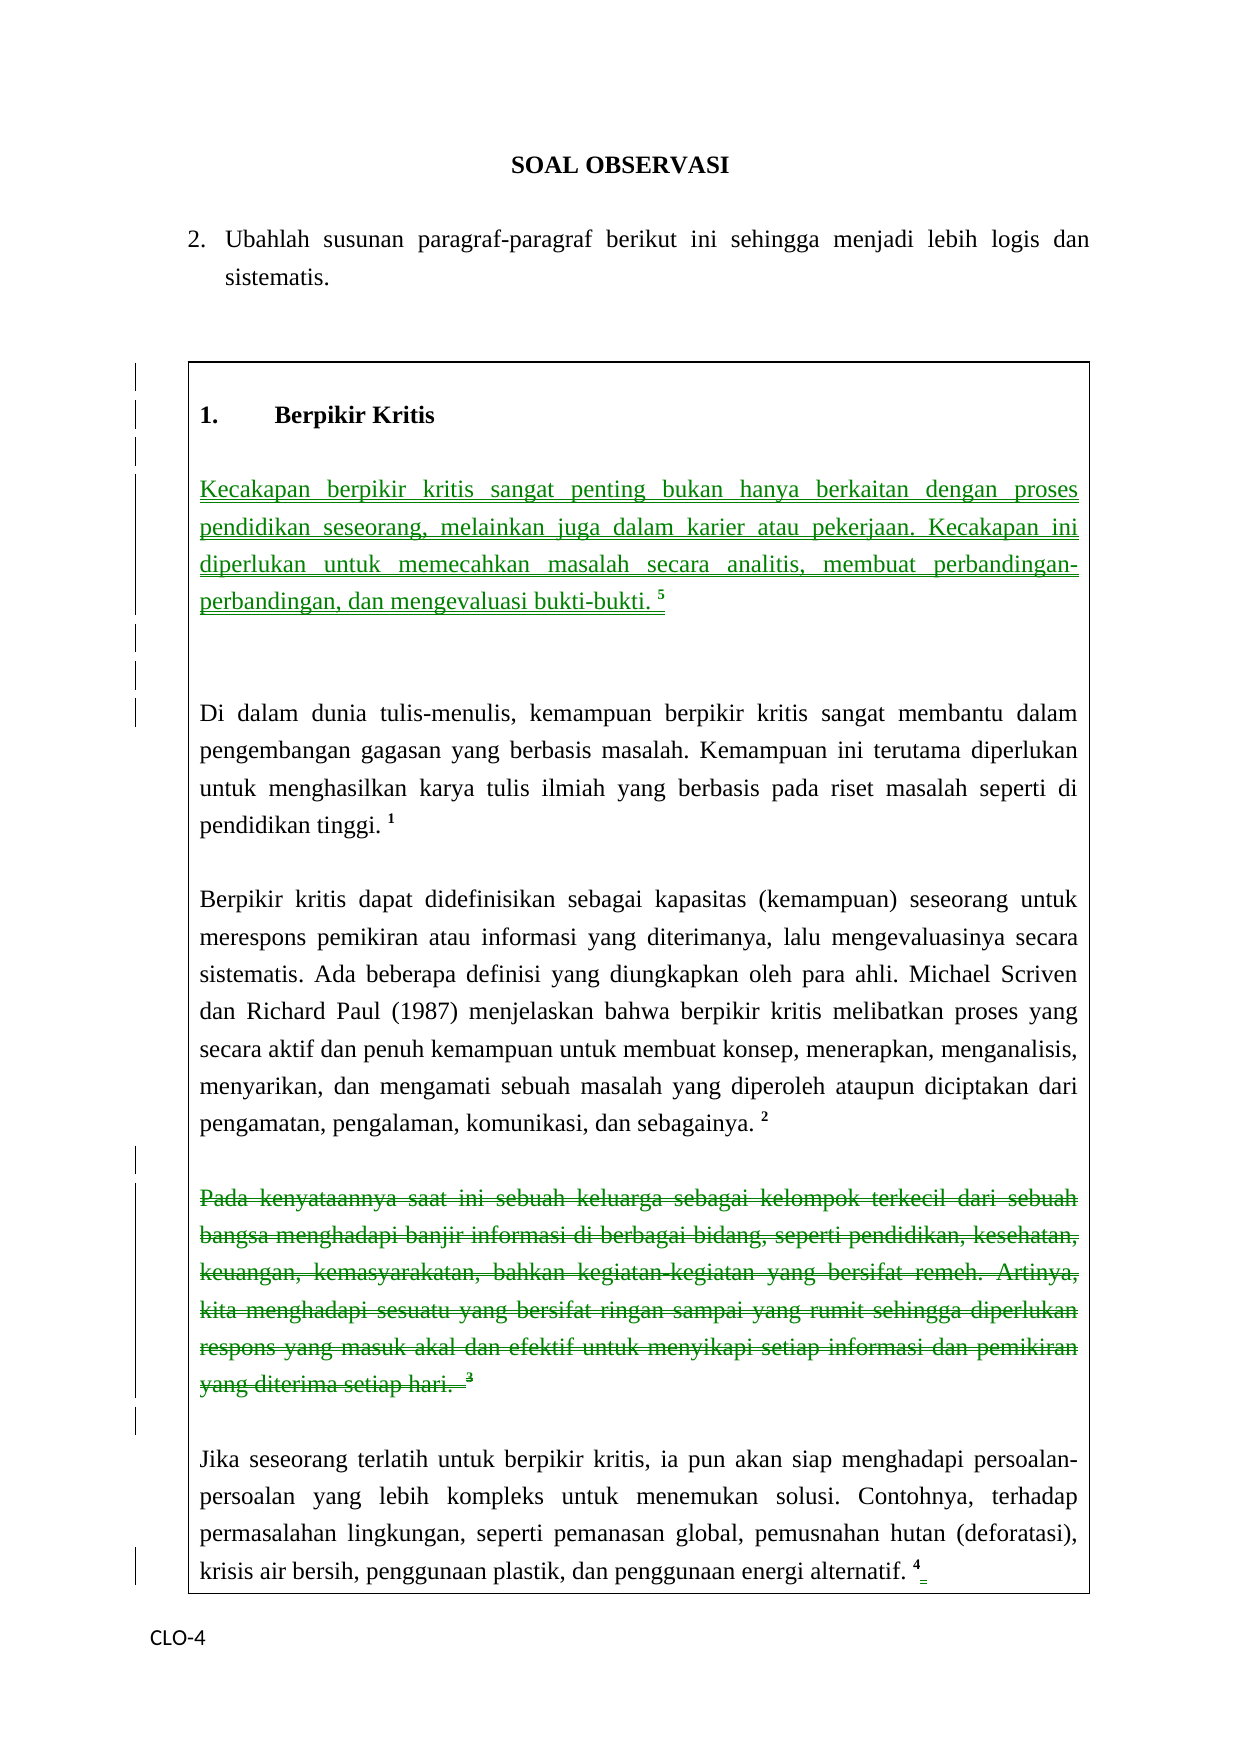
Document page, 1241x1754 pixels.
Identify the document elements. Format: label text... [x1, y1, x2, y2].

list Ubahlah susunan paragraf-paragraf berikut ini sehingga menjadi lebih logis dan sistematis. [187, 224, 1090, 291]
text SOAL OBSERVASI [150, 150, 1090, 179]
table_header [189, 363, 1089, 1592]
